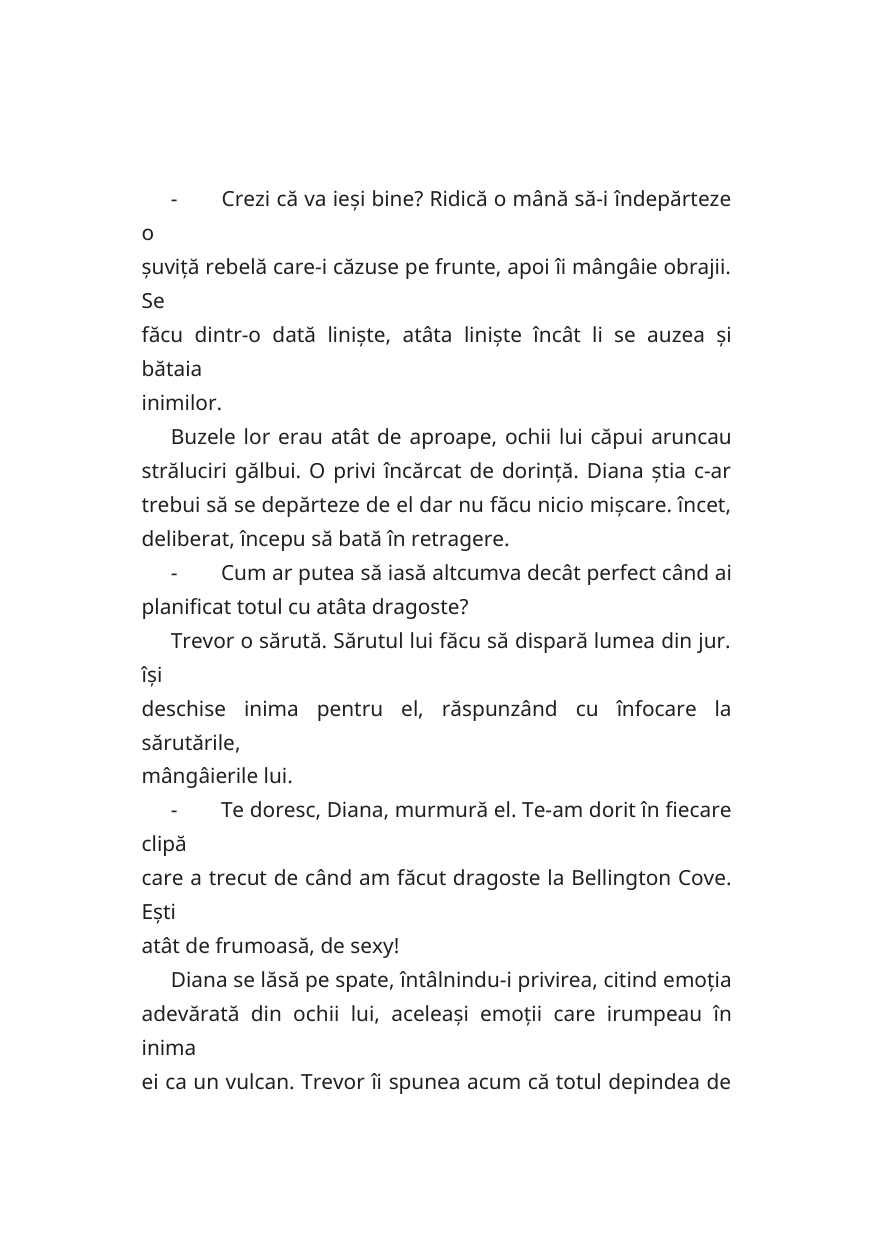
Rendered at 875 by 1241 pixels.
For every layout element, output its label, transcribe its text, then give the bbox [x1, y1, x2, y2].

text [141, 961, 732, 1096]
list Cum ar putea să iasă altcumva decât perfect când ai planificat totul cu atâta dragoste? [141, 553, 732, 621]
list Crezi că va ieşi bine? Ridică o mână să-i îndepărteze o şuviţă rebelă care-i căzuse pe frunte, apoi îi mângâie obrajii. Se făcu dintr-o dată linişte, atâta linişte încât li se auzea şi bătaia inimilor. [141, 179, 732, 417]
text Buzele lor erau atât de aproape, ochii lui căpui aruncau străluciri gălbui. O privi încărcat de dorinţă. Diana ştia c-ar trebui să se depărteze de el dar nu făcu nicio mişcare. încet, deliberat, începu să bată în retragere. [141, 417, 732, 553]
list Te doresc, Diana, murmură el. Te-am dorit în fiecare clipă care a trecut de când am făcut dragoste la Bellington Cove. Eşti atât de frumoasă, de sexy! [141, 791, 732, 961]
text Trevor o sărută. Sărutul lui făcu să dispară lumea din jur. îşi deschise inima pentru el, răspunzând cu înfocare la sărutările, mângâierile lui. [141, 621, 732, 791]
